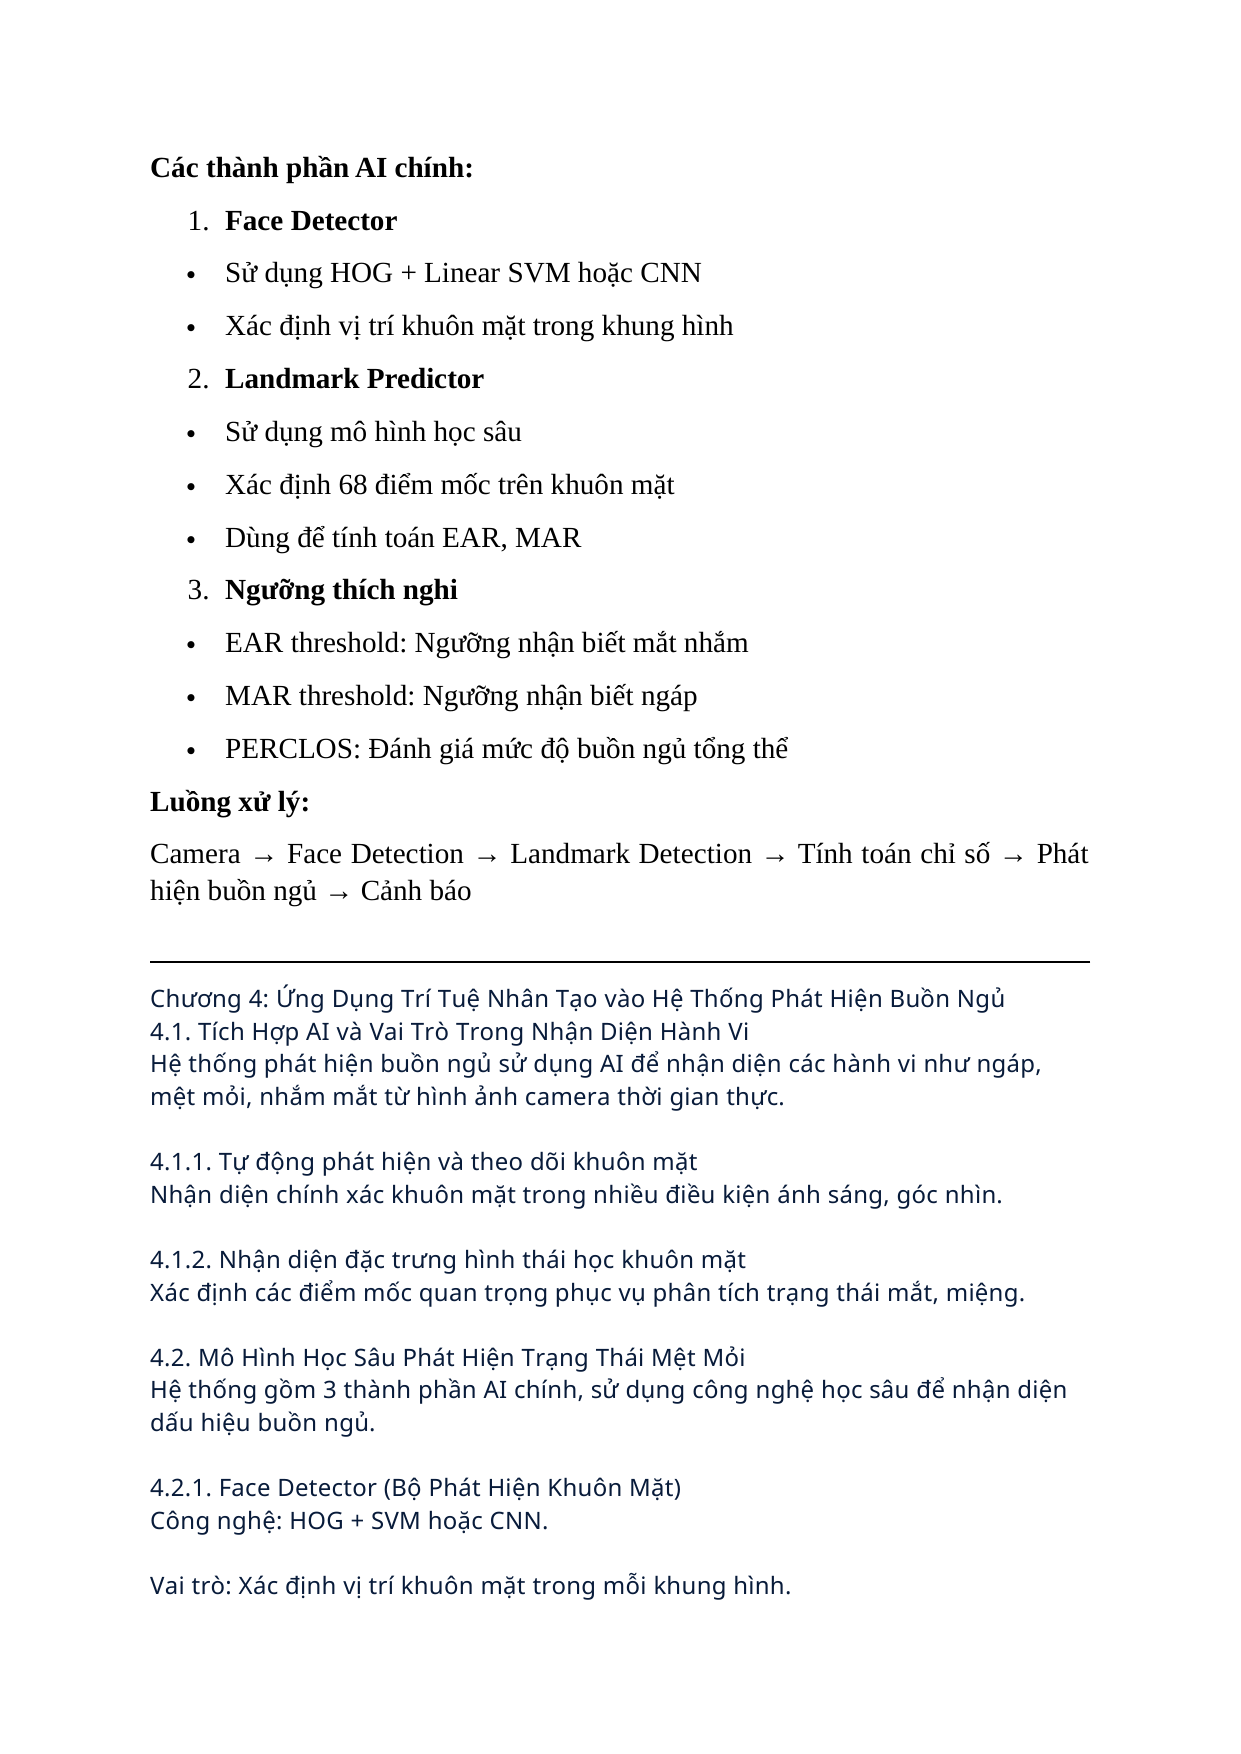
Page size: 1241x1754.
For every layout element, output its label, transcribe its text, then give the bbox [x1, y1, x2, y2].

list EAR threshold: Ngưỡng nhận biết mắt nhắm [187, 625, 1090, 659]
list Sử dụng HOG + Linear SVM hoặc CNN [187, 256, 1090, 289]
list Sử dụng mô hình học sâu [187, 414, 1090, 448]
list MAR threshold: Ngưỡng nhận biết ngáp [187, 678, 1090, 712]
list Face Detector [187, 203, 1090, 236]
list Ngưỡng thích nghi [187, 572, 1090, 606]
text 4.1. Tích Hợp AI và Vai Trò Trong Nhận Diện Hành Vi [150, 1014, 1090, 1047]
text Hệ thống gồm 3 thành phần AI chính, sử dụng công nghệ học sâu để nhận diện dấu hiệu buồn ngủ. [150, 1373, 1090, 1438]
text 4.1.2. Nhận diện đặc trưng hình thái học khuôn mặt [150, 1243, 1090, 1275]
text Chương 4: Ứng Dụng Trí Tuệ Nhân Tạo vào Hệ Thống Phát Hiện Buồn Ngủ [150, 982, 1090, 1014]
text 4.1.1. Tự động phát hiện và theo dõi khuôn mặt [150, 1145, 1090, 1178]
list PERCLOS: Đánh giá mức độ buồn ngủ tổng thể [187, 731, 1090, 764]
text Nhận diện chính xác khuôn mặt trong nhiều điều kiện ánh sáng, góc nhìn. [150, 1178, 1090, 1210]
text 4.2. Mô Hình Học Sâu Phát Hiện Trạng Thái Mệt Mỏi [150, 1341, 1090, 1373]
text Công nghệ: HOG + SVM hoặc CNN. [150, 1504, 1090, 1536]
text Luồng xử lý: [150, 784, 1090, 817]
text Xác định các điểm mốc quan trọng phục vụ phân tích trạng thái mắt, miệng. [150, 1275, 1090, 1308]
list Landmark Predictor [187, 361, 1090, 395]
text 4.2.1. Face Detector (Bộ Phát Hiện Khuôn Mặt) [150, 1471, 1090, 1504]
list Dùng để tính toán EAR, MAR [187, 520, 1090, 553]
text Vai trò: Xác định vị trí khuôn mặt trong mỗi khung hình. [150, 1569, 1090, 1601]
text Các thành phần AI chính: [150, 150, 1090, 183]
list Xác định 68 điểm mốc trên khuôn mặt [187, 467, 1090, 500]
text Camera → Face Detection → Landmark Detection → Tính toán chỉ số → Phát hiện buồn ngủ → Cảnh báo [150, 837, 1090, 906]
text Hệ thống phát hiện buồn ngủ sử dụng AI để nhận diện các hành vi như ngáp, mệt mỏi, nhắm mắt từ hình ảnh camera thời gian thực. [150, 1047, 1090, 1112]
list Xác định vị trí khuôn mặt trong khung hình [187, 308, 1090, 342]
